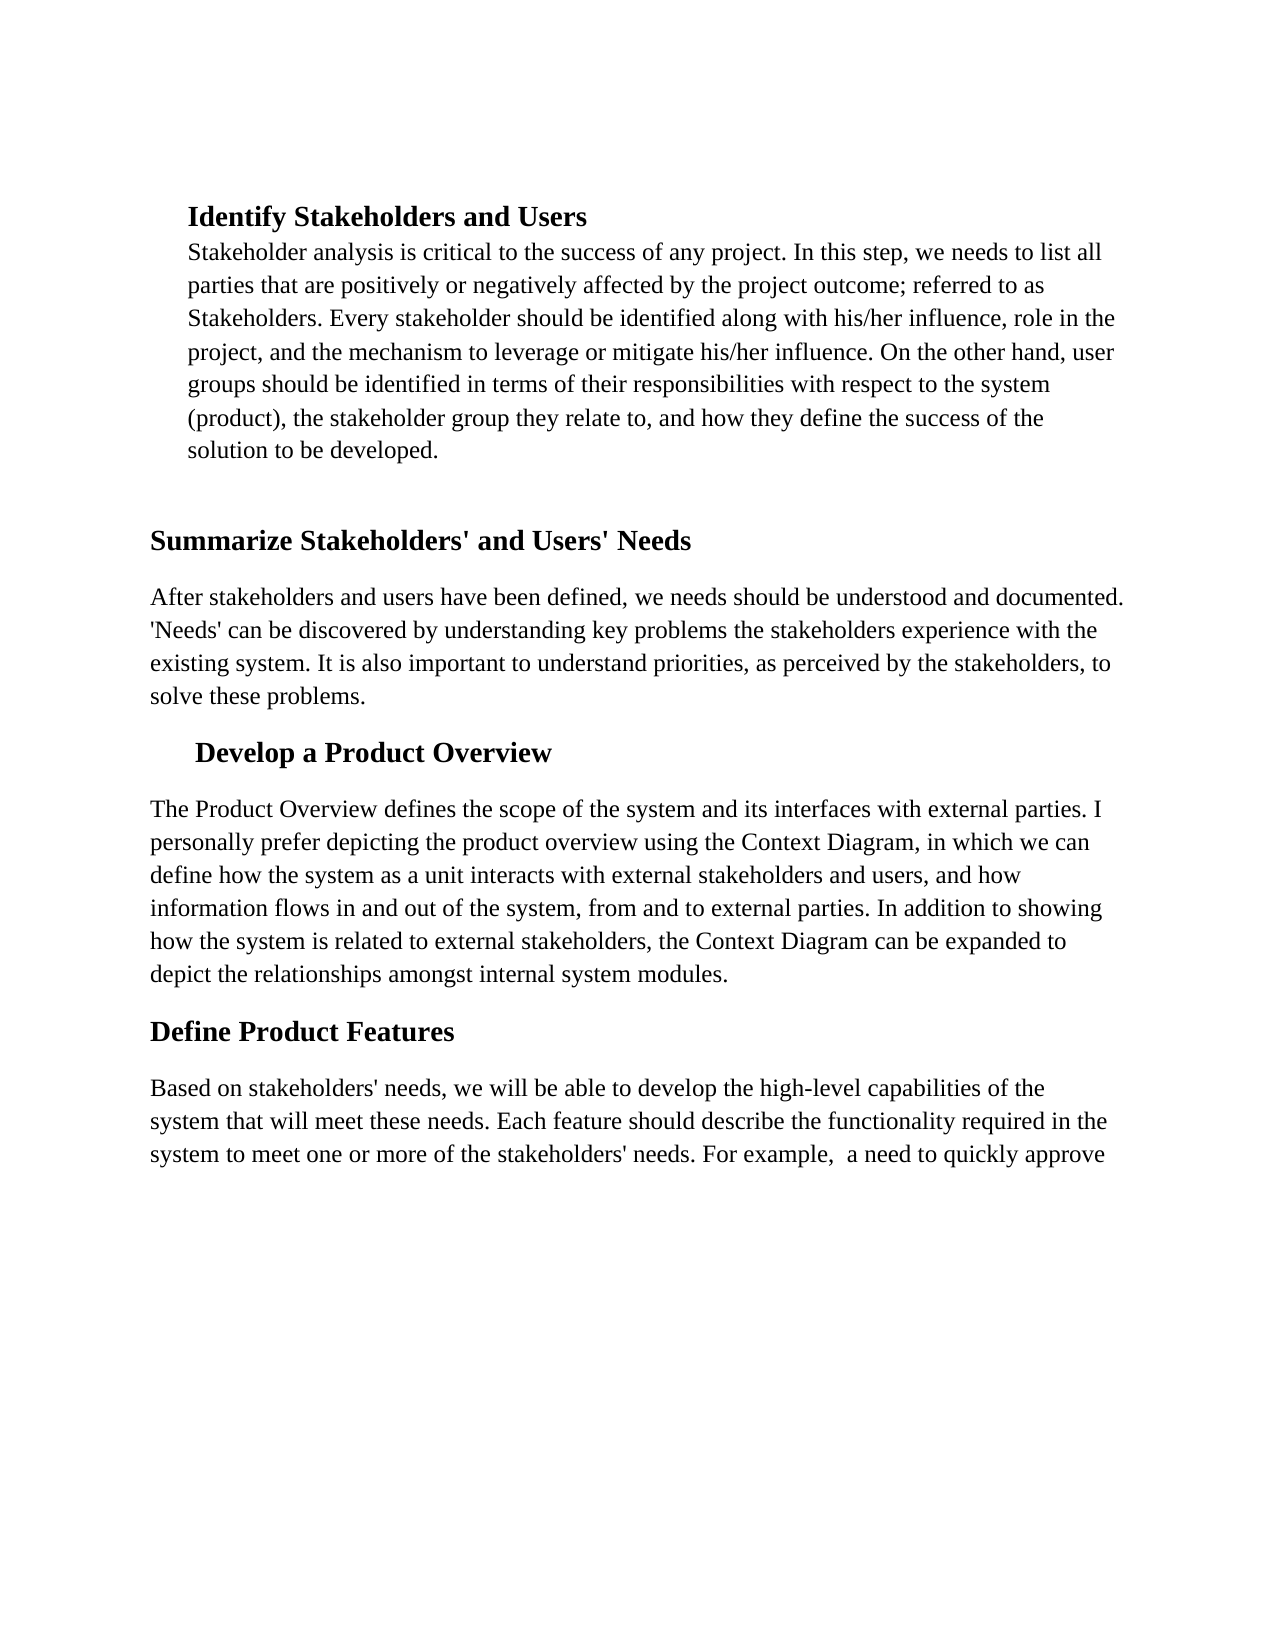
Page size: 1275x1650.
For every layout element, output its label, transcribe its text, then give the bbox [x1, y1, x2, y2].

subtitle Define Product Features [150, 1014, 1210, 1047]
subtitle Summarize Stakeholders' and Users' Needs [150, 523, 1210, 556]
text The Product Overview defines the scope of the system and its interfaces with external parties. I personally prefer depicting the product overview using the Context Diagram, in which we can define how the system as a unit interacts with external stakeholders and users, and how information flows in and out of the system, from and to external parties. In addition to showing how the system is related to external stakeholders, the Context Diagram can be expanded to depict the relationships amongst internal system modules. [150, 794, 1105, 988]
text Stakeholder analysis is critical to the success of any project. In this step, we needs to list all parties that are positively or negatively affected by the project outcome; referred to as Stakeholders. Every stakeholder should be identified along with his/her influence, role in the project, and the mechanism to leverage or mitigate his/her influence. On the other hand, user groups should be identified in terms of their responsibilities with respect to the system (product), the stakeholder group they relate to, and how they define the success of the solution to be developed. [187, 237, 1116, 464]
subtitle Develop a Product Overview [195, 735, 1210, 769]
text After stakeholders and users have been defined, we needs should be understood and documented. 'Needs' can be discovered by understanding key problems the stakeholders experience with the existing system. It is also important to understand priorities, as perceived by the stakeholders, to solve these problems. [150, 582, 1139, 710]
subtitle Identify Stakeholders and Users [187, 199, 1210, 233]
text Based on stakeholders' needs, we will be able to develop the high-level capabilities of the system that will meet these needs. Each feature should describe the functionality required in the system to meet one or more of the stakeholders' needs. For example, a need to quickly approve [150, 1073, 1107, 1167]
